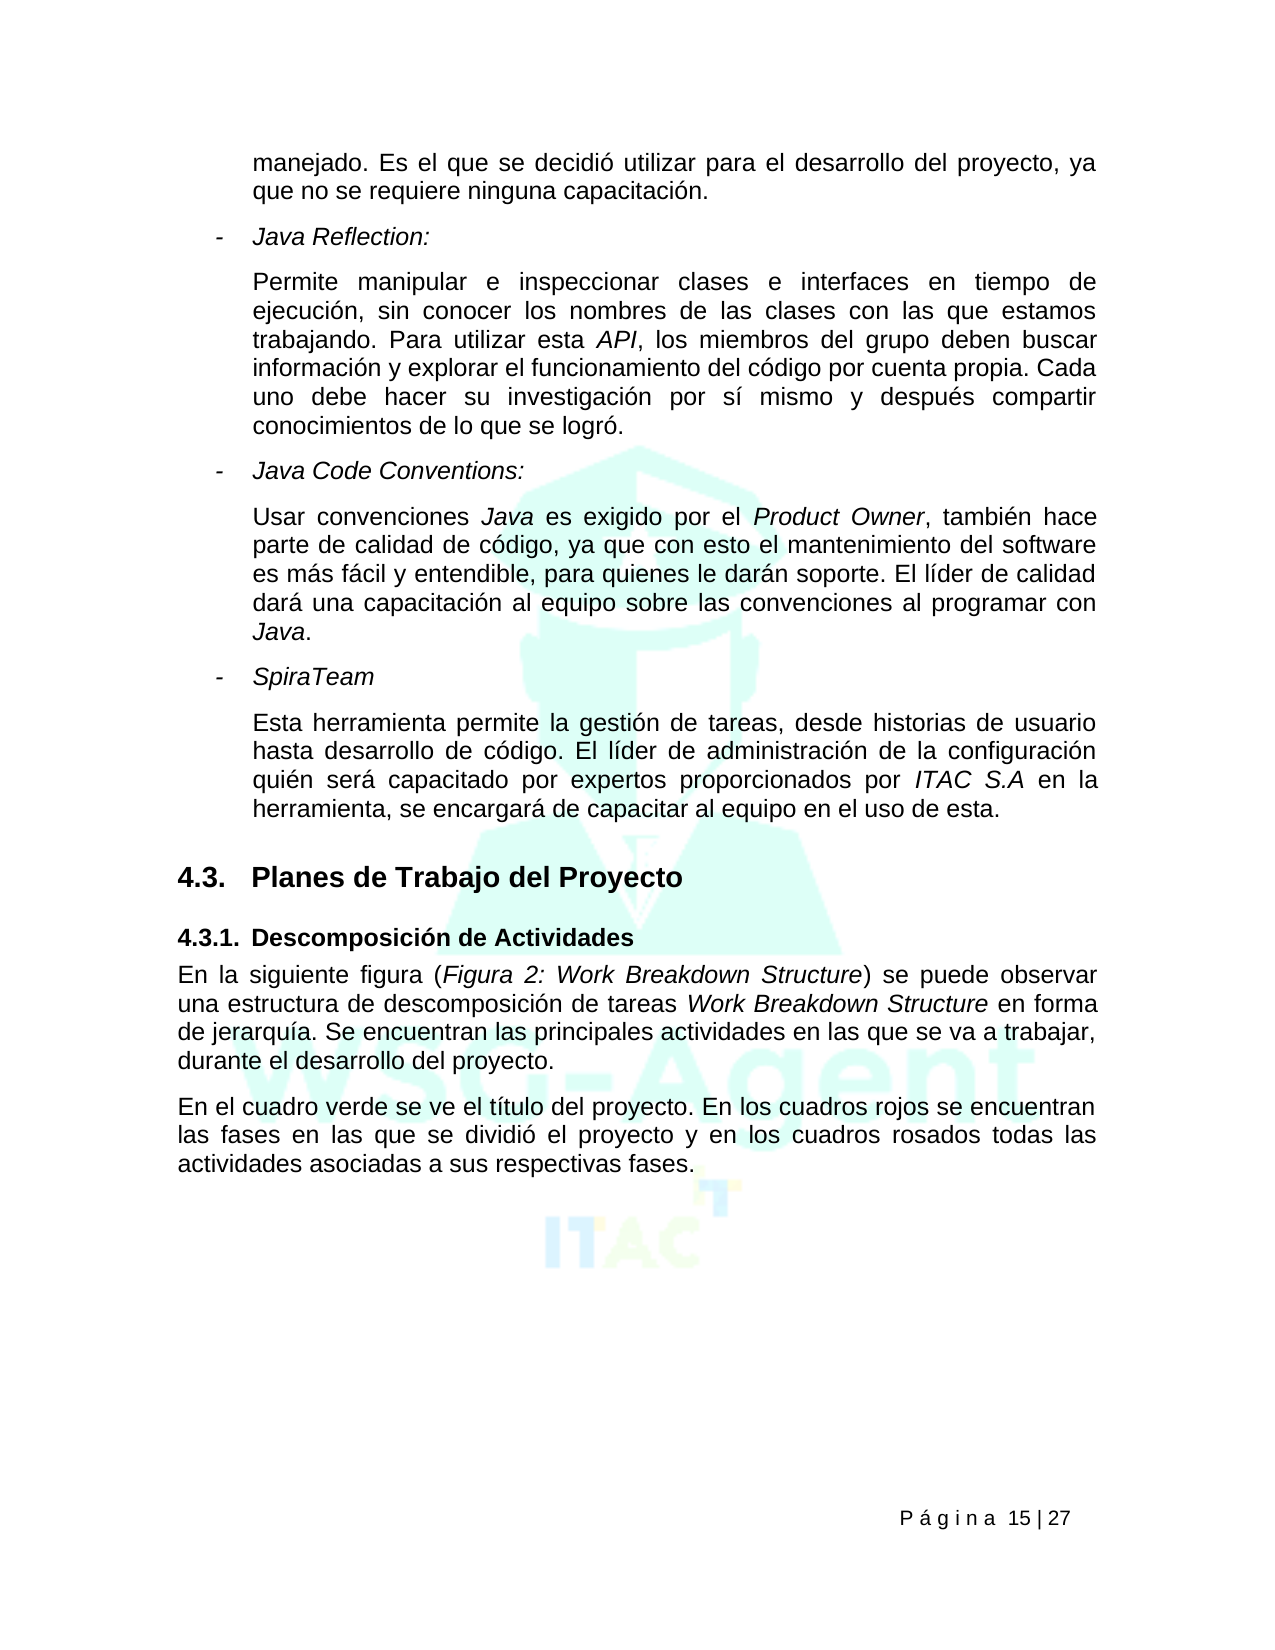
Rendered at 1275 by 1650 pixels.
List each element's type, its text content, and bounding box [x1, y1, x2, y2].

subtitle Descomposición de Actividades [177, 923, 1098, 952]
subtitle Planes de Trabajo del Proyecto [177, 860, 1098, 894]
list Java Code Conventions: [215, 456, 1098, 485]
list SpiraTeam [215, 662, 1098, 691]
text Usar convenciones Java es exigido por el Product Owner, también hace parte de calidad de código, ya que con esto el mantenimiento del software es más fácil y entendible, para quienes le darán soporte. El líder de calidad dará una capacitación al equipo sobre las convenciones al programar con Java. [252, 502, 1098, 646]
text En la siguiente figura (Figura 2: Work Breakdown Structure) se puede observar una estructura de descomposición de tareas Work Breakdown Structure en forma de jerarquía. Se encuentran las principales actividades en las que se va a trabajar, durante el desarrollo del proyecto. [177, 960, 1098, 1075]
text Permite manipular e inspeccionar clases e interfaces en tiempo de ejecución, sin conocer los nombres de las clases con las que estamos trabajando. Para utilizar esta API, los miembros del grupo deben buscar información y explorar el funcionamiento del código por cuenta propia. Cada uno debe hacer su investigación por sí mismo y después compartir conocimientos de lo que se logró. [252, 267, 1098, 440]
text Esta herramienta permite la gestión de tareas, desde historias de usuario hasta desarrollo de código. El líder de administración de la configuración quién será capacitado por expertos proporcionados por ITAC S.A en la herramienta, se encargará de capacitar al equipo en el uso de esta. [252, 708, 1098, 823]
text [252, 148, 1098, 205]
list Java Reflection: [215, 222, 1098, 251]
text En el cuadro verde se ve el título del proyecto. En los cuadros rojos se encuentran las fases en las que se dividió el proyecto y en los cuadros rosados todas las actividades asociadas a sus respectivas fases. [177, 1092, 1098, 1178]
